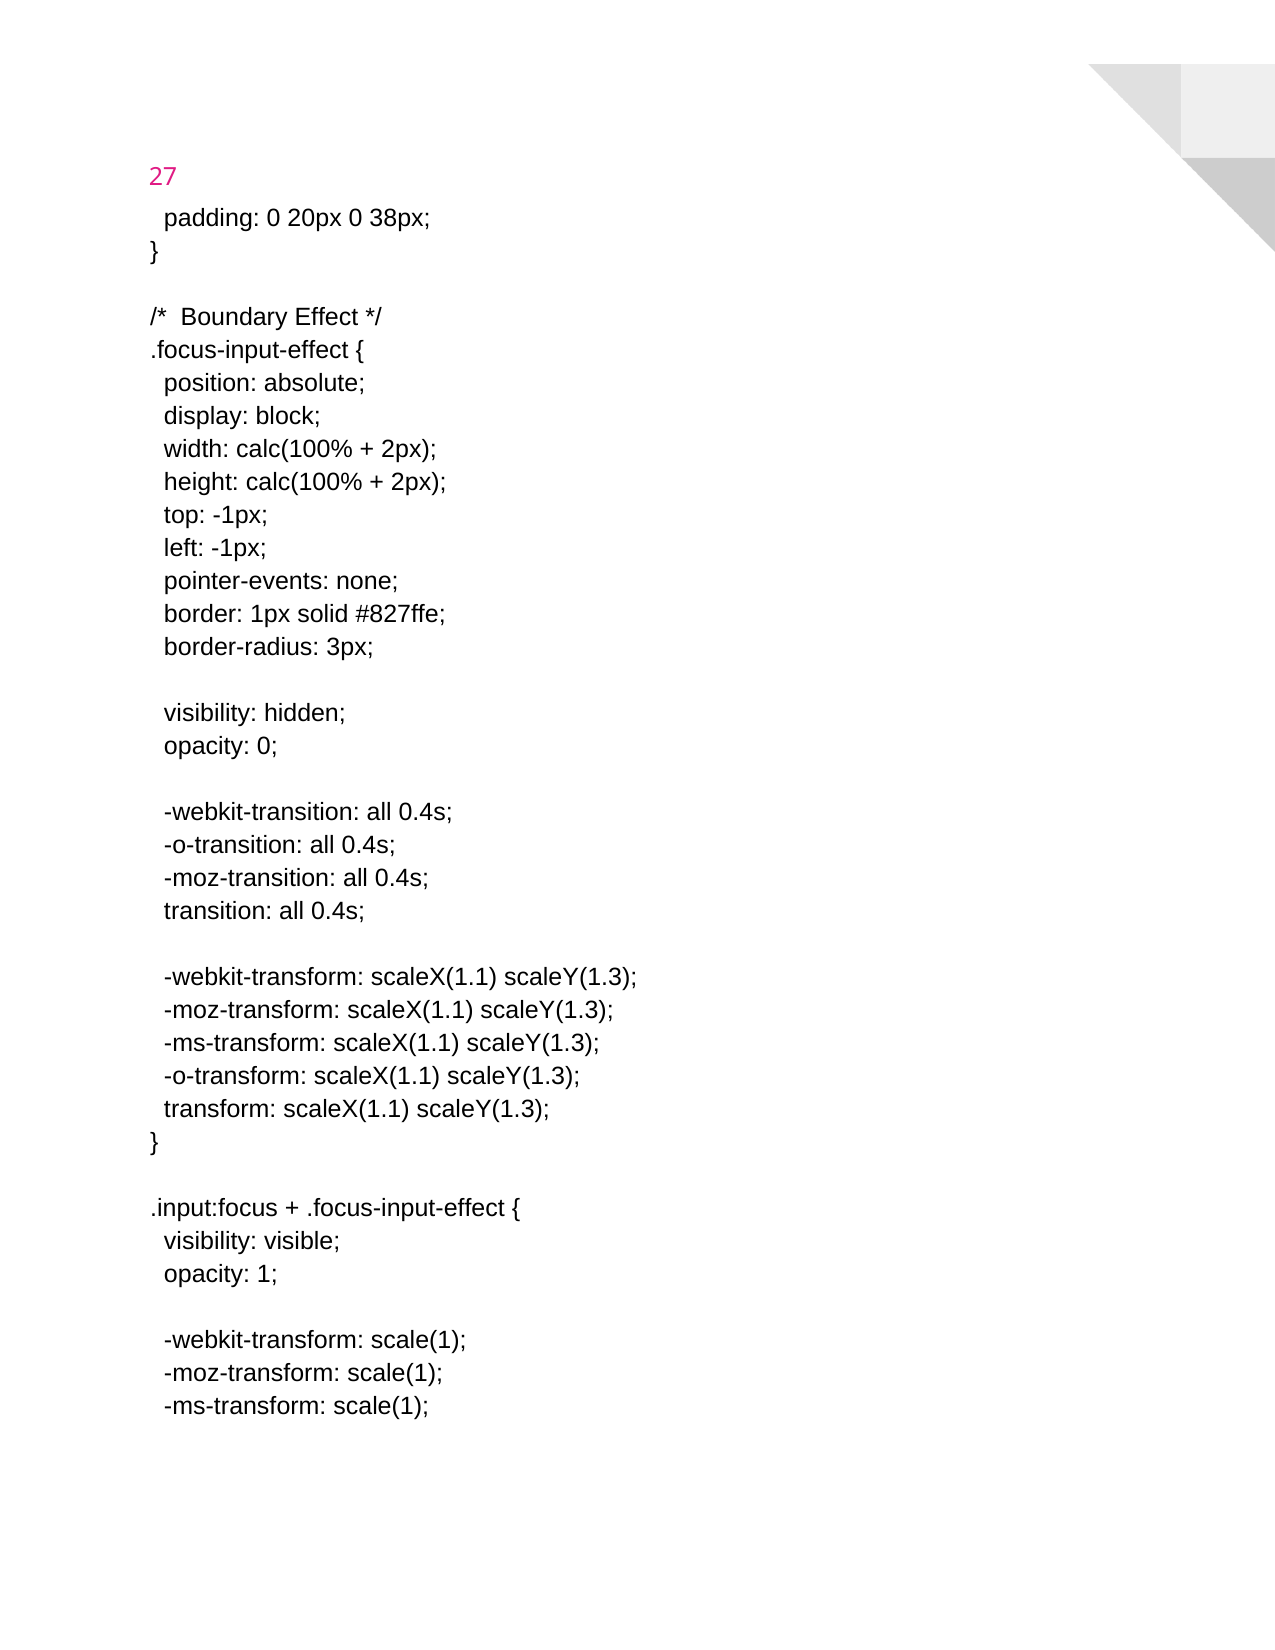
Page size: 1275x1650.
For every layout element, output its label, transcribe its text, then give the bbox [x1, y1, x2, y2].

text opacity: 1; [150, 1259, 1125, 1288]
text height: calc(100% + 2px); [150, 467, 1125, 496]
text left: -1px; [150, 533, 1125, 562]
text visibility: hidden; [150, 698, 1125, 727]
text width: calc(100% + 2px); [150, 434, 1125, 462]
text -ms-transform: scale(1); [150, 1391, 1125, 1420]
text transition: all 0.4s; [150, 896, 1125, 925]
text } [150, 1127, 1125, 1156]
text -webkit-transform: scale(1); [150, 1325, 1125, 1354]
text top: -1px; [150, 500, 1125, 528]
text position: absolute; [150, 368, 1125, 396]
text -moz-transition: all 0.4s; [150, 863, 1125, 892]
text pointer-events: none; [150, 566, 1125, 594]
text .focus-input-effect { [150, 335, 1125, 363]
text -ms-transform: scaleX(1.1) scaleY(1.3); [150, 1028, 1125, 1057]
text /* Boundary Effect */ [150, 302, 1125, 330]
text -moz-transform: scaleX(1.1) scaleY(1.3); [150, 995, 1125, 1024]
text transform: scaleX(1.1) scaleY(1.3); [150, 1094, 1125, 1123]
picture [1087, 64, 1275, 252]
text -moz-transform: scale(1); [150, 1358, 1125, 1387]
text opacity: 0; [150, 731, 1125, 760]
text border: 1px solid #827ffe; [150, 599, 1125, 628]
text .input:focus + .focus-input-effect { [150, 1193, 1125, 1222]
text } [150, 236, 1125, 264]
text padding: 0 20px 0 38px; [150, 203, 1125, 231]
text -o-transition: all 0.4s; [150, 830, 1125, 859]
text -webkit-transform: scaleX(1.1) scaleY(1.3); [150, 962, 1125, 991]
text -webkit-transition: all 0.4s; [150, 797, 1125, 826]
text display: block; [150, 401, 1125, 429]
text -o-transform: scaleX(1.1) scaleY(1.3); [150, 1061, 1125, 1090]
text visibility: visible; [150, 1226, 1125, 1255]
text border-radius: 3px; [150, 632, 1125, 661]
